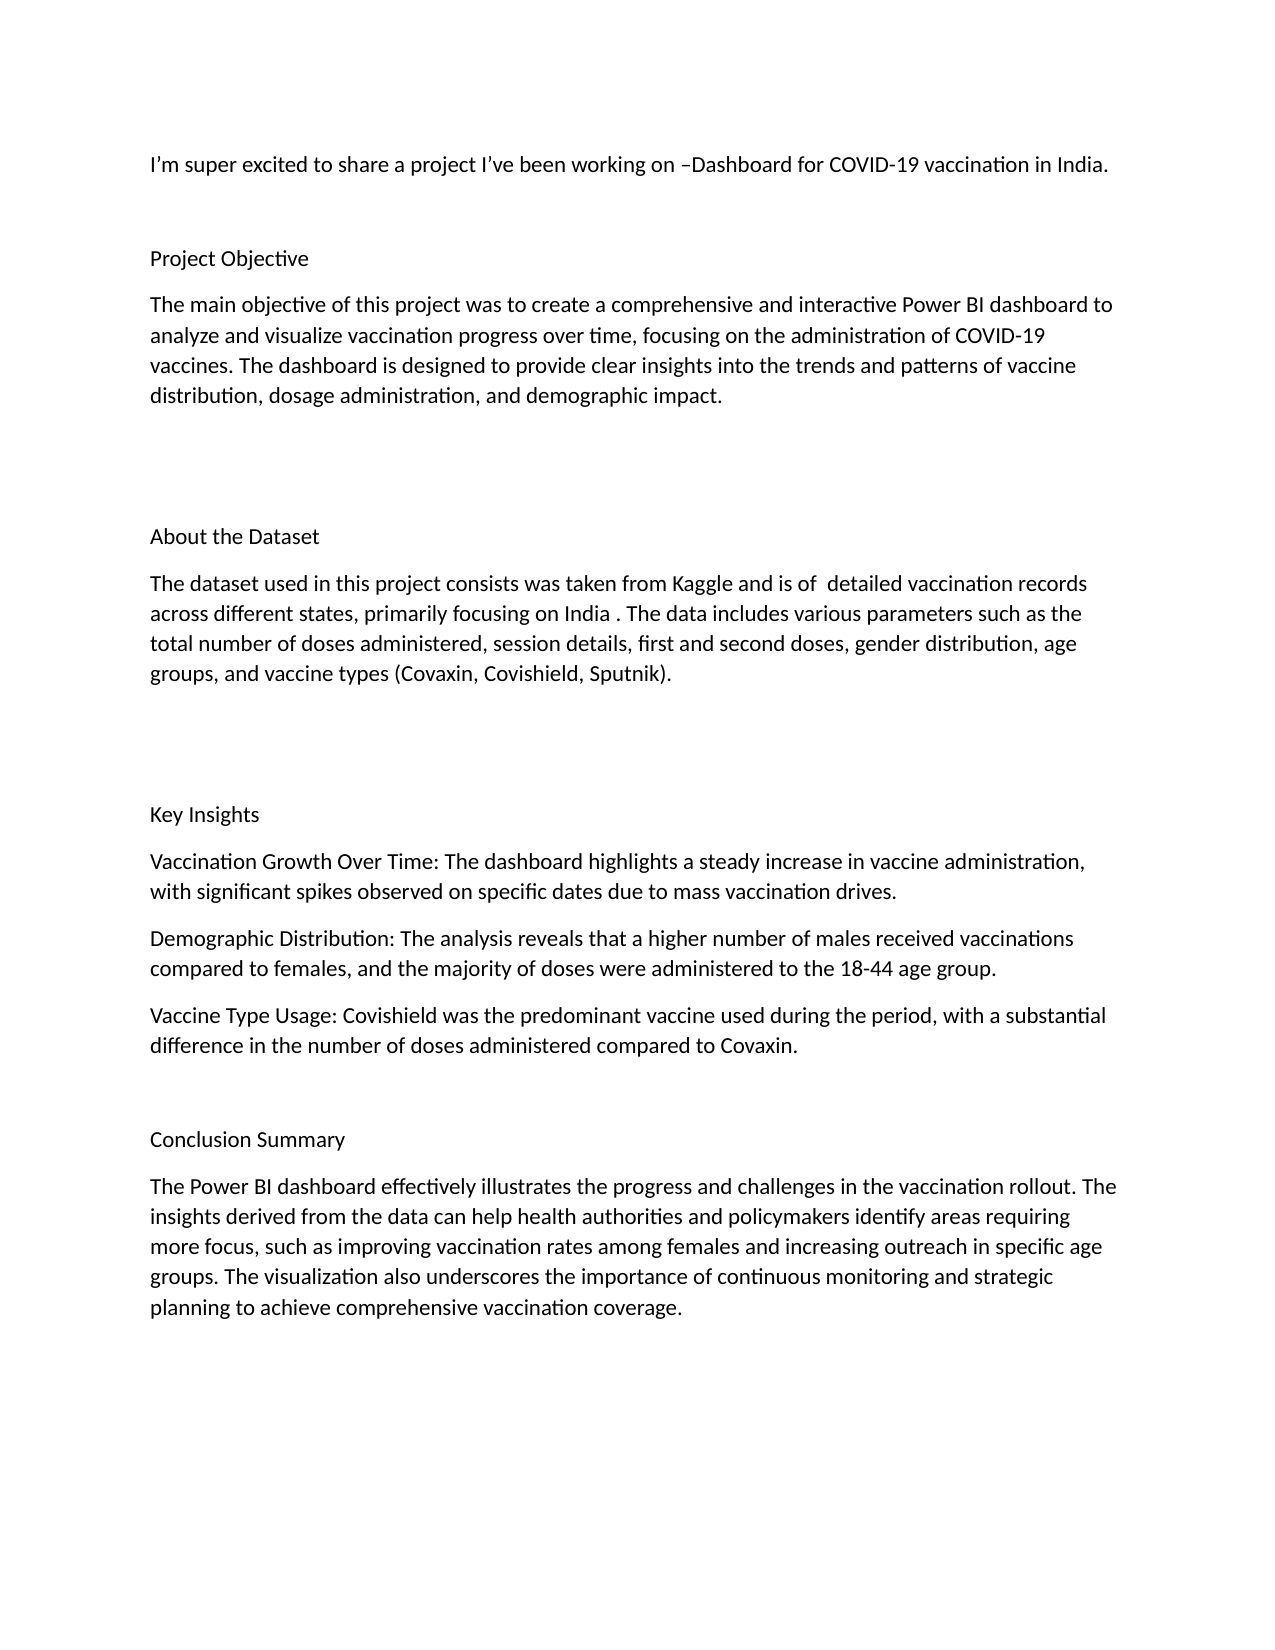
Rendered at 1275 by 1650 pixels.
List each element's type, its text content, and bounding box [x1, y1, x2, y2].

text I’m super excited to share a project I’ve been working on –Dashboard for COVID-19 vaccination in India. [150, 150, 1125, 178]
text About the Dataset [150, 522, 1125, 550]
text The dataset used in this project consists was taken from Kaggle and is of detailed vaccination records across different states, primarily focusing on India . The data includes various parameters such as the total number of doses administered, session details, first and second doses, gender distribution, age groups, and vaccine types (Covaxin, Covishield, Sputnik). [150, 569, 1125, 687]
text Conclusion Summary [150, 1125, 1125, 1153]
text Key Insights [150, 800, 1125, 828]
text Demographic Distribution: The analysis reveals that a higher number of males received vaccinations compared to females, and the majority of doses were administered to the 18-44 age group. [150, 924, 1125, 982]
text The Power BI dashboard effectively illustrates the progress and challenges in the vaccination rollout. The insights derived from the data can help health authorities and policymakers identify areas requiring more focus, such as improving vaccination rates among females and increasing outreach in specific age groups. The visualization also underscores the importance of continuous monitoring and strategic planning to achieve comprehensive vaccination coverage. [150, 1172, 1125, 1321]
text Project Objective [150, 244, 1125, 272]
text Vaccination Growth Over Time: The dashboard highlights a steady increase in vaccine administration, with significant spikes observed on specific dates due to mass vaccination drives. [150, 847, 1125, 905]
text Vaccine Type Usage: Covishield was the predominant vaccine used during the period, with a substantial difference in the number of doses administered compared to Covaxin. [150, 1001, 1125, 1059]
text The main objective of this project was to create a comprehensive and interactive Power BI dashboard to analyze and visualize vaccination progress over time, focusing on the administration of COVID-19 vaccines. The dashboard is designed to provide clear insights into the trends and patterns of vaccine distribution, dosage administration, and demographic impact. [150, 291, 1125, 409]
